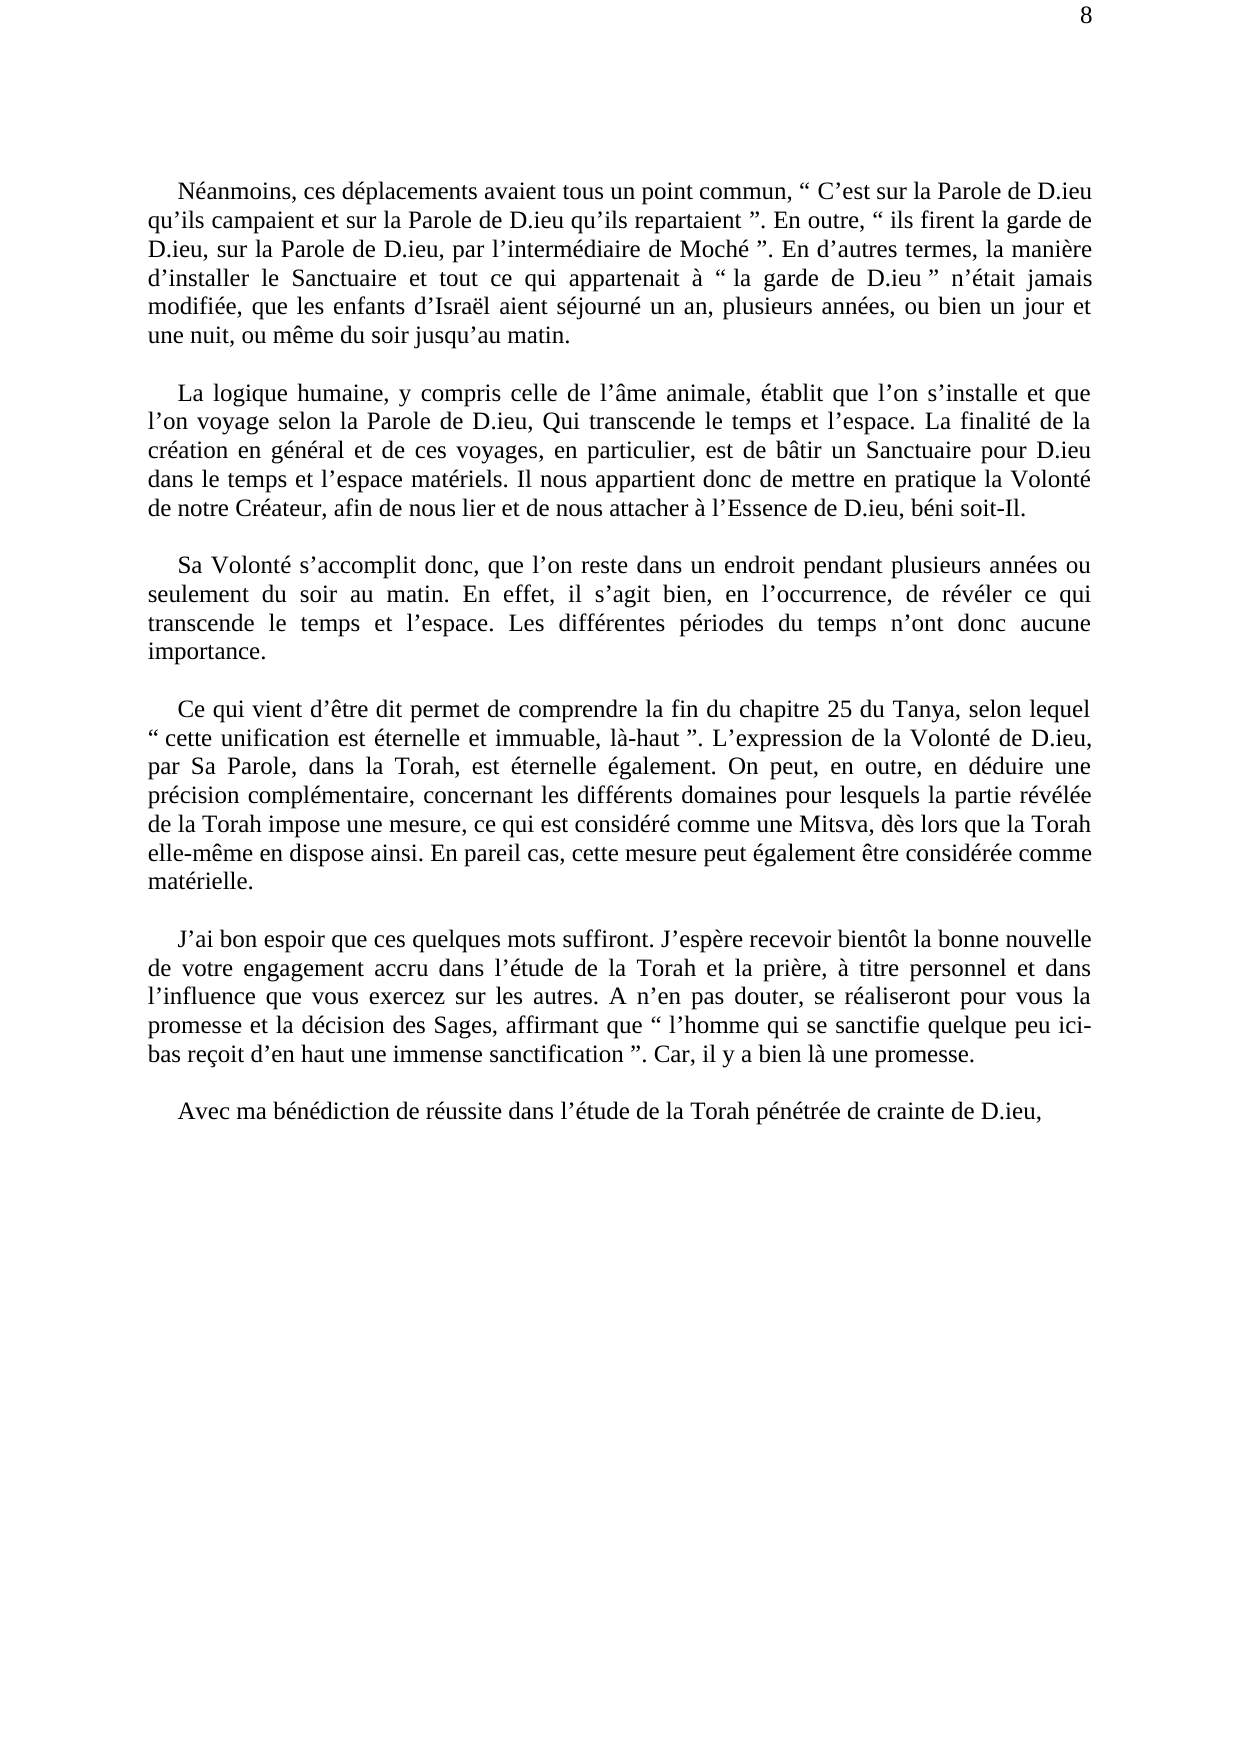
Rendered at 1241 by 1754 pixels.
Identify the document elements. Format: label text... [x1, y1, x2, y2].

text Avec ma bénédiction de réussite dans l’étude de la Torah pénétrée de crainte de D.ieu, [148, 1096, 1093, 1125]
text Sa Volonté s’accomplit donc, que l’on reste dans un endroit pendant plusieurs années ou seulement du soir au matin. En effet, il s’agit bien, en l’occurrence, de révéler ce qui transcende le temps et l’espace. Les différentes périodes du temps n’ont donc aucune importance. [148, 550, 1093, 665]
text J’ai bon espoir que ces quelques mots suffiront. J’espère recevoir bientôt la bonne nouvelle de votre engagement accru dans l’étude de la Torah et la prière, à titre personnel et dans l’influence que vous exercez sur les autres. A n’en pas douter, se réaliseront pour vous la promesse et la décision des Sages, affirmant que “ l’homme qui se sanctifie quelque peu ici-bas reçoit d’en haut une immense sanctification ”. Car, il y a bien là une promesse. [148, 924, 1093, 1068]
text Néanmoins, ces déplacements avaient tous un point commun, “ C’est sur la Parole de D.ieu qu’ils campaient et sur la Parole de D.ieu qu’ils repartaient ”. En outre, “ ils firent la garde de D.ieu, sur la Parole de D.ieu, par l’intermédiaire de Moché ”. En d’autres termes, la manière d’installer le Sanctuaire et tout ce qui appartenait à “ la garde de D.ieu ” n’était jamais modifiée, que les enfants d’Israël aient séjourné un an, plusieurs années, ou bien un jour et une nuit, ou même du soir jusqu’au matin. [148, 176, 1093, 349]
text La logique humaine, y compris celle de l’âme animale, établit que l’on s’installe et que l’on voyage selon la Parole de D.ieu, Qui transcende le temps et l’espace. La finalité de la création en général et de ces voyages, en particulier, est de bâtir un Sanctuaire pour D.ieu dans le temps et l’espace matériels. Il nous appartient donc de mettre en pratique la Volonté de notre Créateur, afin de nous lier et de nous attacher à l’Essence de D.ieu, béni soit-Il. [148, 378, 1093, 521]
text Ce qui vient d’être dit permet de comprendre la fin du chapitre 25 du Tanya, selon lequel “ cette unification est éternelle et immuable, là-haut ”. L’expression de la Volonté de D.ieu, par Sa Parole, dans la Torah, est éternelle également. On peut, en outre, en déduire une précision complémentaire, concernant les différents domaines pour lesquels la partie révélée de la Torah impose une mesure, ce qui est considéré comme une Mitsva, dès lors que la Torah elle-même en dispose ainsi. En pareil cas, cette mesure peut également être considérée comme matérielle. [148, 694, 1093, 895]
